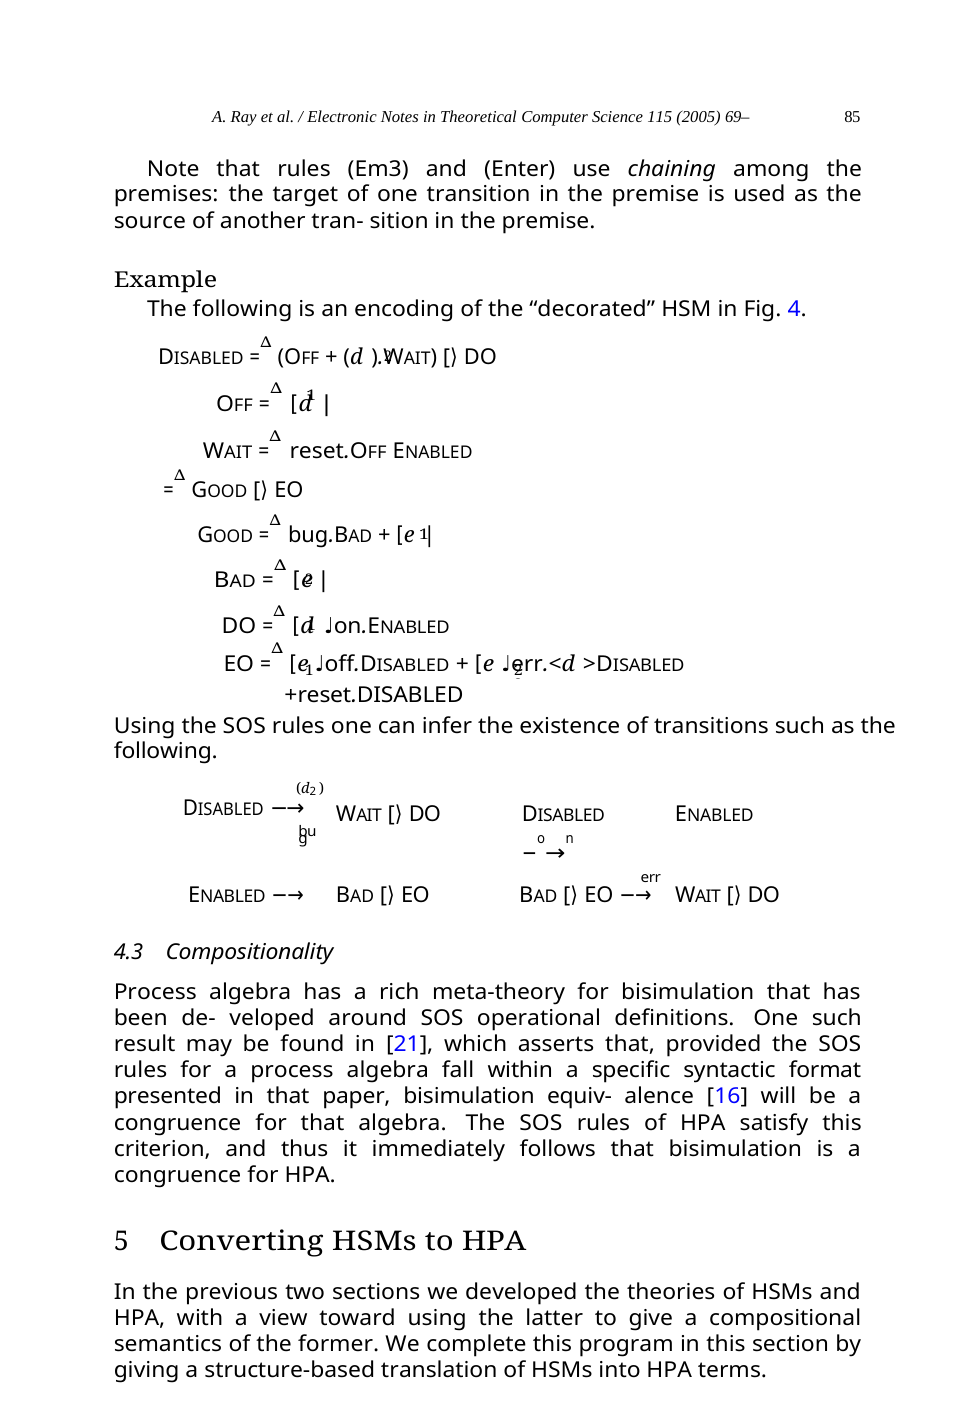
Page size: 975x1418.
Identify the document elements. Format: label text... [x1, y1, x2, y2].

text Bad [⟩ EO −→ [519, 884, 663, 907]
text Disabled −o→n [522, 798, 661, 866]
text +reset.DISABLED [284, 677, 919, 708]
text Wait [⟩ DO [675, 884, 919, 907]
text Wait =∆ reset.Off Enabled =∆ Good [⟩ EO [163, 426, 498, 504]
list Compositionality [113, 936, 919, 965]
text Disabled =∆ (Off + (d ).Wait) [⟩ DO Off =∆ [d | [158, 332, 536, 417]
text Example [113, 267, 919, 292]
text bug [306, 831, 324, 845]
subtitle Converting HSMs to HPA [113, 1221, 919, 1258]
text Disabled −→ [183, 798, 324, 820]
text Enabled −→ [188, 884, 324, 907]
text Enabled [674, 798, 919, 828]
text Using the SOS rules one can infer the existence of transitions such as the following. [113, 713, 919, 765]
text Bad [⟩ EO [336, 884, 440, 907]
text EO =∆ [e ♩off.Disabled + [e ♩err.<d >Disabled [223, 645, 919, 677]
text Process algebra has a rich meta-theory for bisimulation that has been de- veloped around SOS operational definitions. One such result may be found in [21], which asserts that, provided the SOS rules for a process algebra fall within a specific syntactic format presented in that paper, bisimulation equiv- alence [16] will be a congruence for that algebra. The SOS rules of HPA satisfy this criterion, and thus it immediately follows that bisimulation is a congruence for HPA. [113, 979, 862, 1189]
text The following is an encoding of the “decorated” HSM in Fig. 4. [147, 292, 919, 323]
text DO =∆ [d ♩on.Enabled [221, 601, 919, 639]
text In the previous two sections we developed the theories of HSMs and HPA, with a view toward using the latter to give a compositional semantics of the former. We complete this program in this section by giving a structure-based translation of HSMs into HPA terms. [113, 1279, 862, 1384]
text Wait [⟩ DO [336, 798, 453, 827]
text Bad =∆ [e | [214, 555, 919, 594]
text Good =∆ bug.Bad + [e | [197, 510, 919, 549]
text Note that rules (Em3) and (Enter) use chaining among the premises: the target of one transition in the premise is used as the source of another tran- sition in the premise. [113, 156, 862, 234]
